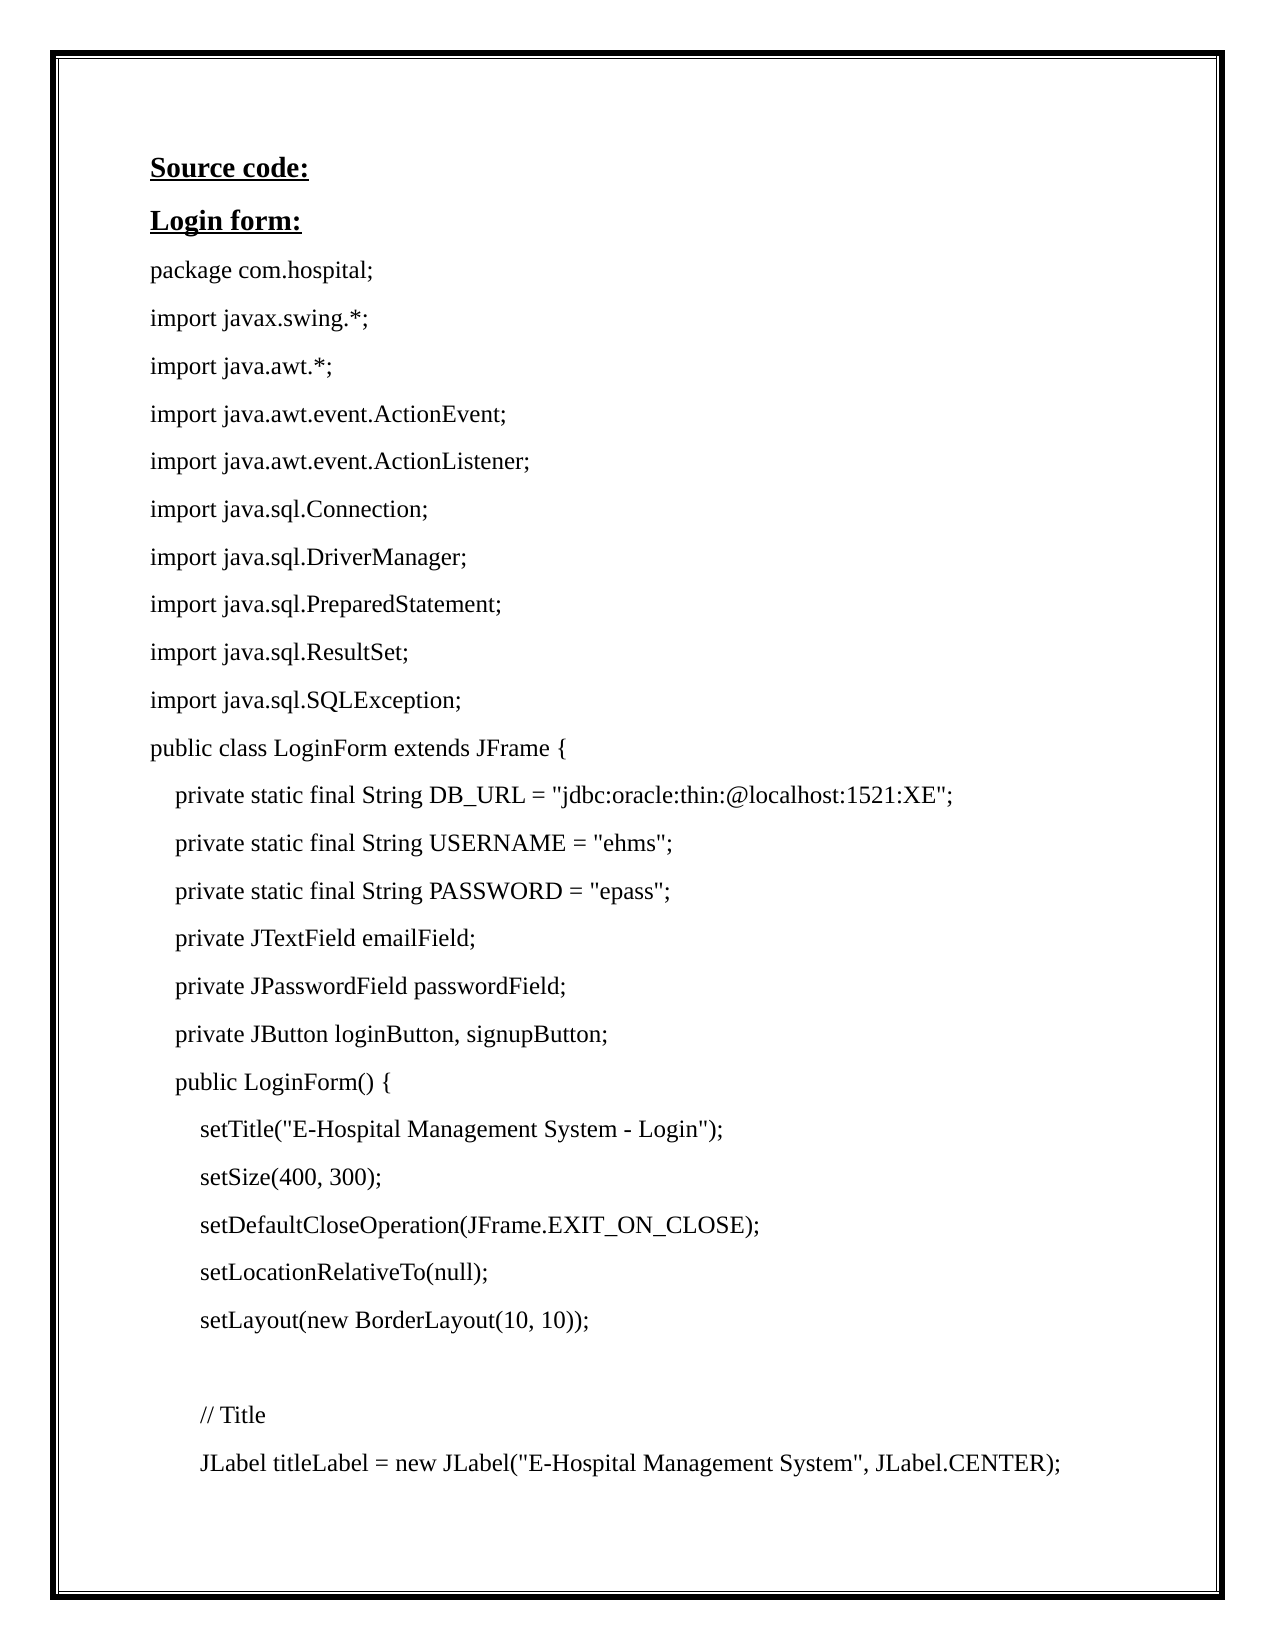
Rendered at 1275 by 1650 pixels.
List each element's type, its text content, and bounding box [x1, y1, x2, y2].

text setSize(400, 300); [150, 1162, 1125, 1191]
text public class LoginForm extends JFrame { [150, 733, 1125, 761]
text // Title [150, 1401, 1125, 1429]
text private JPasswordField passwordField; [150, 971, 1125, 1000]
text private static final String USERNAME = "ehms"; [150, 828, 1125, 857]
text import java.awt.event.ActionEvent; [150, 399, 1125, 427]
text import java.sql.PreparedStatement; [150, 589, 1125, 618]
text private JButton loginButton, signupButton; [150, 1019, 1125, 1048]
text setLocationRelativeTo(null); [150, 1257, 1125, 1286]
text JLabel titleLabel = new JLabel("E-Hospital Management System", JLabel.CENTER); [150, 1448, 1125, 1477]
text private static final String PASSWORD = "epass"; [150, 876, 1125, 904]
text import java.awt.*; [150, 351, 1125, 380]
text package com.hospital; [150, 256, 1125, 284]
text import java.sql.DriverManager; [150, 542, 1125, 571]
text import javax.swing.*; [150, 303, 1125, 332]
text import java.awt.event.ActionListener; [150, 446, 1125, 475]
text setLayout(new BorderLayout(10, 10)); [150, 1305, 1125, 1334]
text Source code: [150, 150, 1125, 183]
text private JTextField emailField; [150, 923, 1125, 952]
text Login form: [150, 203, 1125, 236]
text import java.sql.ResultSet; [150, 637, 1125, 666]
text import java.sql.Connection; [150, 494, 1125, 523]
text private static final String DB_URL = "jdbc:oracle:thin:@localhost:1521:XE"; [150, 780, 1125, 809]
text setTitle("E-Hospital Management System - Login"); [150, 1114, 1125, 1143]
text import java.sql.SQLException; [150, 685, 1125, 714]
text public LoginForm() { [150, 1067, 1125, 1095]
text setDefaultCloseOperation(JFrame.EXIT_ON_CLOSE); [150, 1210, 1125, 1238]
